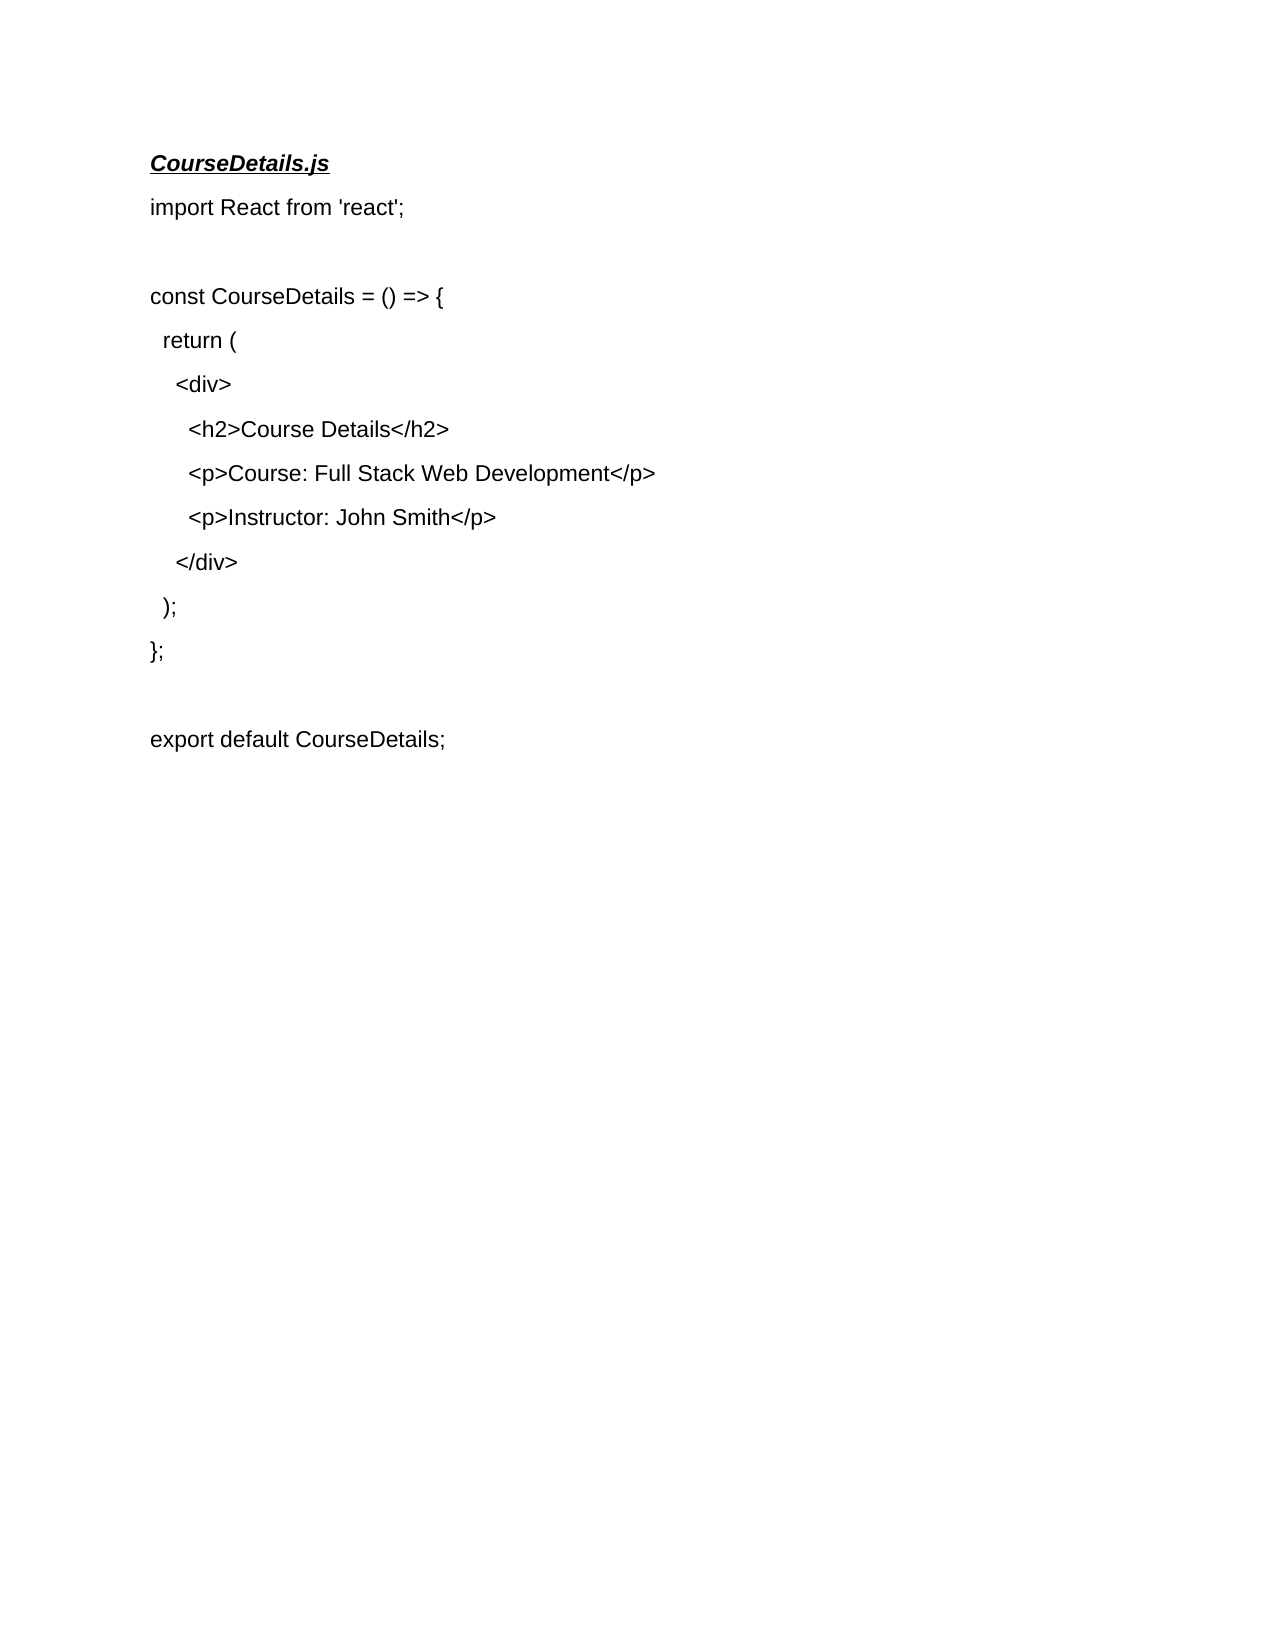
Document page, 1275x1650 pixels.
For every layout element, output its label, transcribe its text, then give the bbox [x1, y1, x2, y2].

text <div> [150, 371, 1125, 398]
text <p>Instructor: John Smith</p> [150, 504, 1125, 531]
text <p>Course: Full Stack Web Development</p> [150, 460, 1125, 486]
text }; [150, 637, 1125, 663]
text return ( [150, 327, 1125, 353]
text </div> [150, 548, 1125, 575]
text export default CourseDetails; [150, 726, 1125, 752]
text import React from 'react'; [150, 194, 1125, 221]
text const CourseDetails = () => { [150, 283, 1125, 309]
text CourseDetails.js [150, 150, 1125, 176]
text ); [150, 593, 1125, 619]
text <h2>Course Details</h2> [150, 416, 1125, 442]
